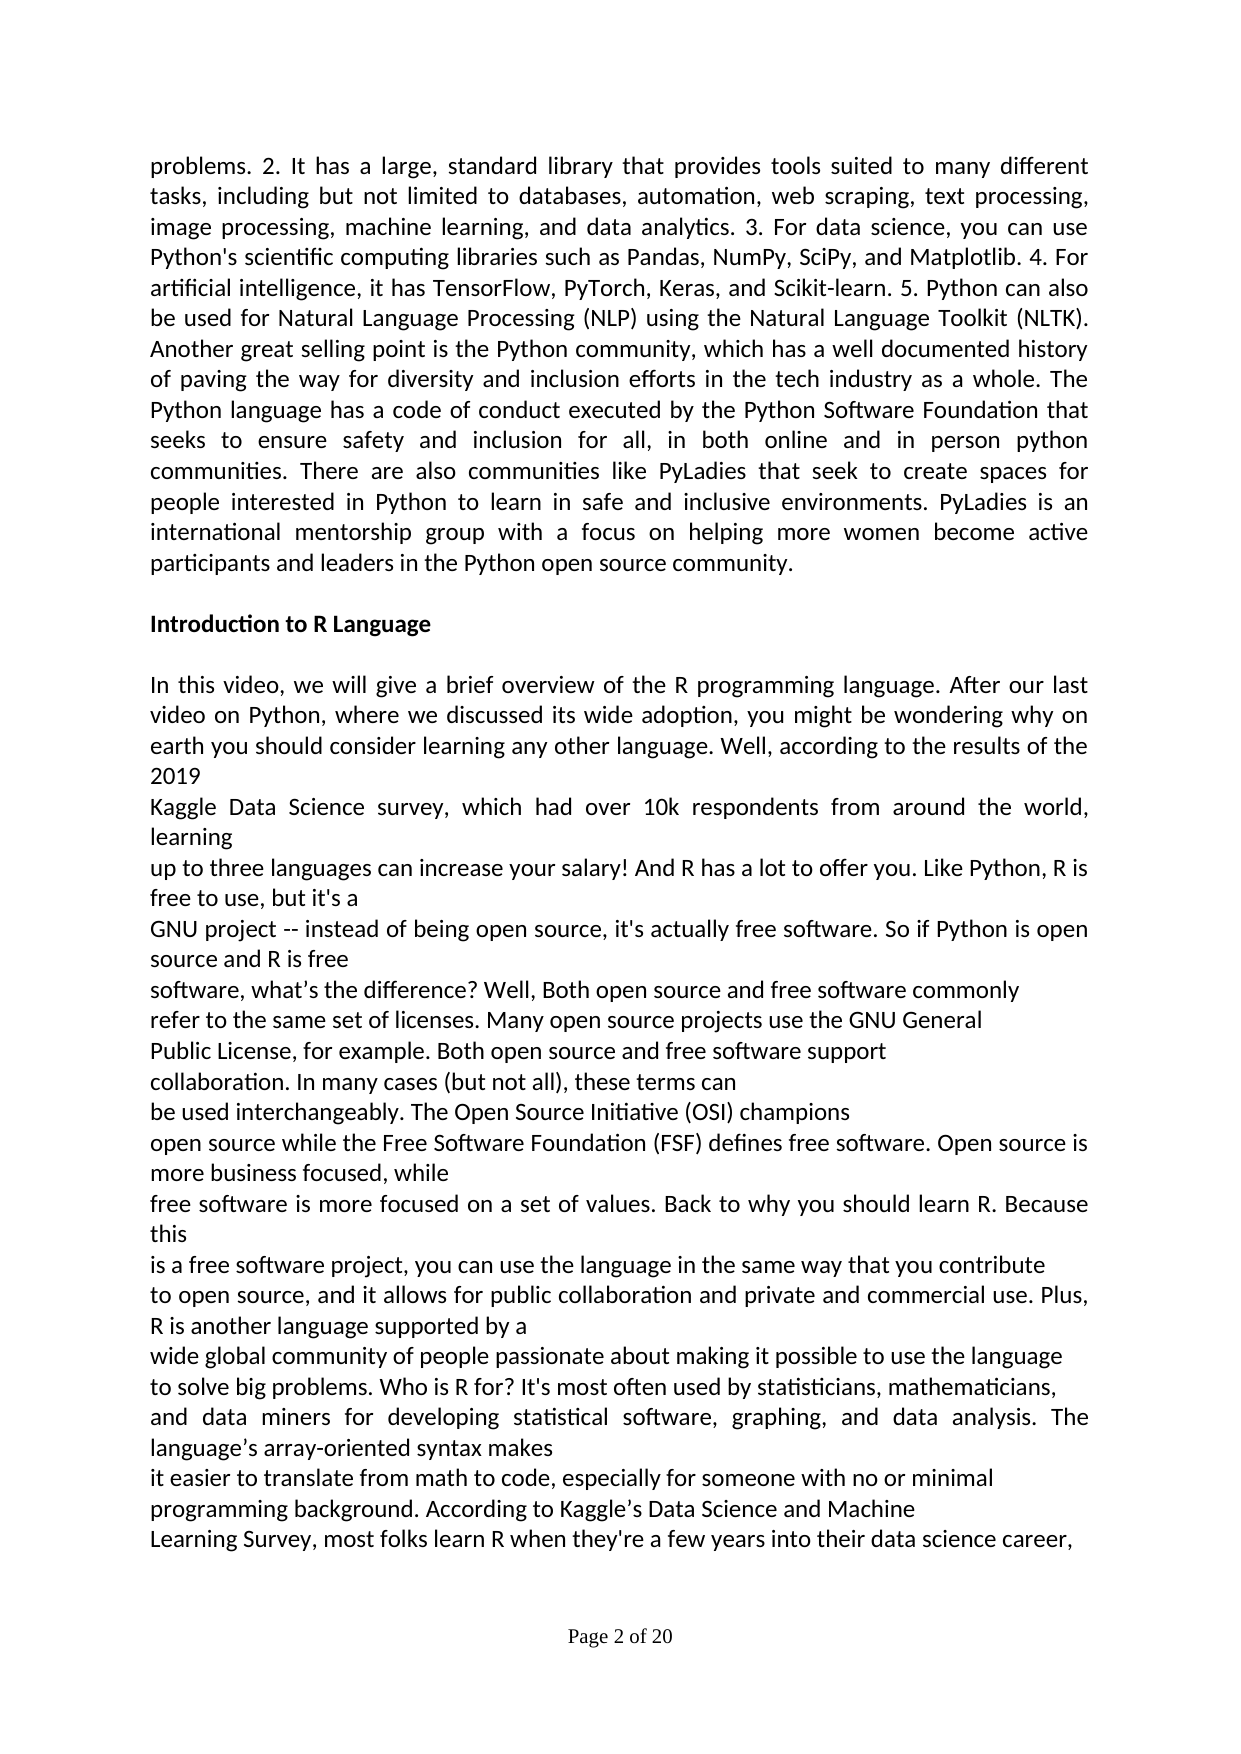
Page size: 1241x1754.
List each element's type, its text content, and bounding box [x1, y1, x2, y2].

text GNU project -- instead of being open source, it's actually free software. So if Python is open source and R is free [150, 913, 1090, 974]
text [150, 150, 1090, 577]
text to open source, and it allows for public collaboration and private and commercial use. Plus, R is another language supported by a [150, 1279, 1090, 1340]
text software, what’s the difference? Well, Both open source and free software commonly [150, 974, 1090, 1004]
text In this video, we will give a brief overview of the R programming language. After our last video on Python, where we discussed its wide adoption, you might be wondering why on earth you should consider learning any other language. Well, according to the results of the 2019 [150, 669, 1090, 791]
text up to three languages can increase your salary! And R has a lot to offer you. Like Python, R is free to use, but it's a [150, 852, 1090, 913]
text Public License, for example. Both open source and free software support [150, 1035, 1090, 1066]
text is a free software project, you can use the language in the same way that you contribute [150, 1249, 1090, 1279]
text open source while the Free Software Foundation (FSF) defines free software. Open source is more business focused, while [150, 1127, 1090, 1188]
text to solve big problems. Who is R for? It's most often used by statisticians, mathematicians, [150, 1371, 1090, 1401]
text refer to the same set of licenses. Many open source projects use the GNU General [150, 1004, 1090, 1035]
text wide global community of people passionate about making it possible to use the language [150, 1340, 1090, 1371]
text it easier to translate from math to code, especially for someone with no or minimal [150, 1462, 1090, 1493]
text Learning Survey, most folks learn R when they're a few years into their data science career, [150, 1523, 1090, 1554]
text collaboration. In many cases (but not all), these terms can [150, 1066, 1090, 1096]
text and data miners for developing statistical software, graphing, and data analysis. The language’s array-oriented syntax makes [150, 1401, 1090, 1462]
text programming background. According to Kaggle’s Data Science and Machine [150, 1493, 1090, 1523]
text Kaggle Data Science survey, which had over 10k respondents from around the world, learning [150, 791, 1090, 852]
text Introduction to R Language [150, 608, 1090, 638]
text free software is more focused on a set of values. Back to why you should learn R. Because this [150, 1188, 1090, 1249]
text be used interchangeably. The Open Source Initiative (OSI) champions [150, 1096, 1090, 1127]
